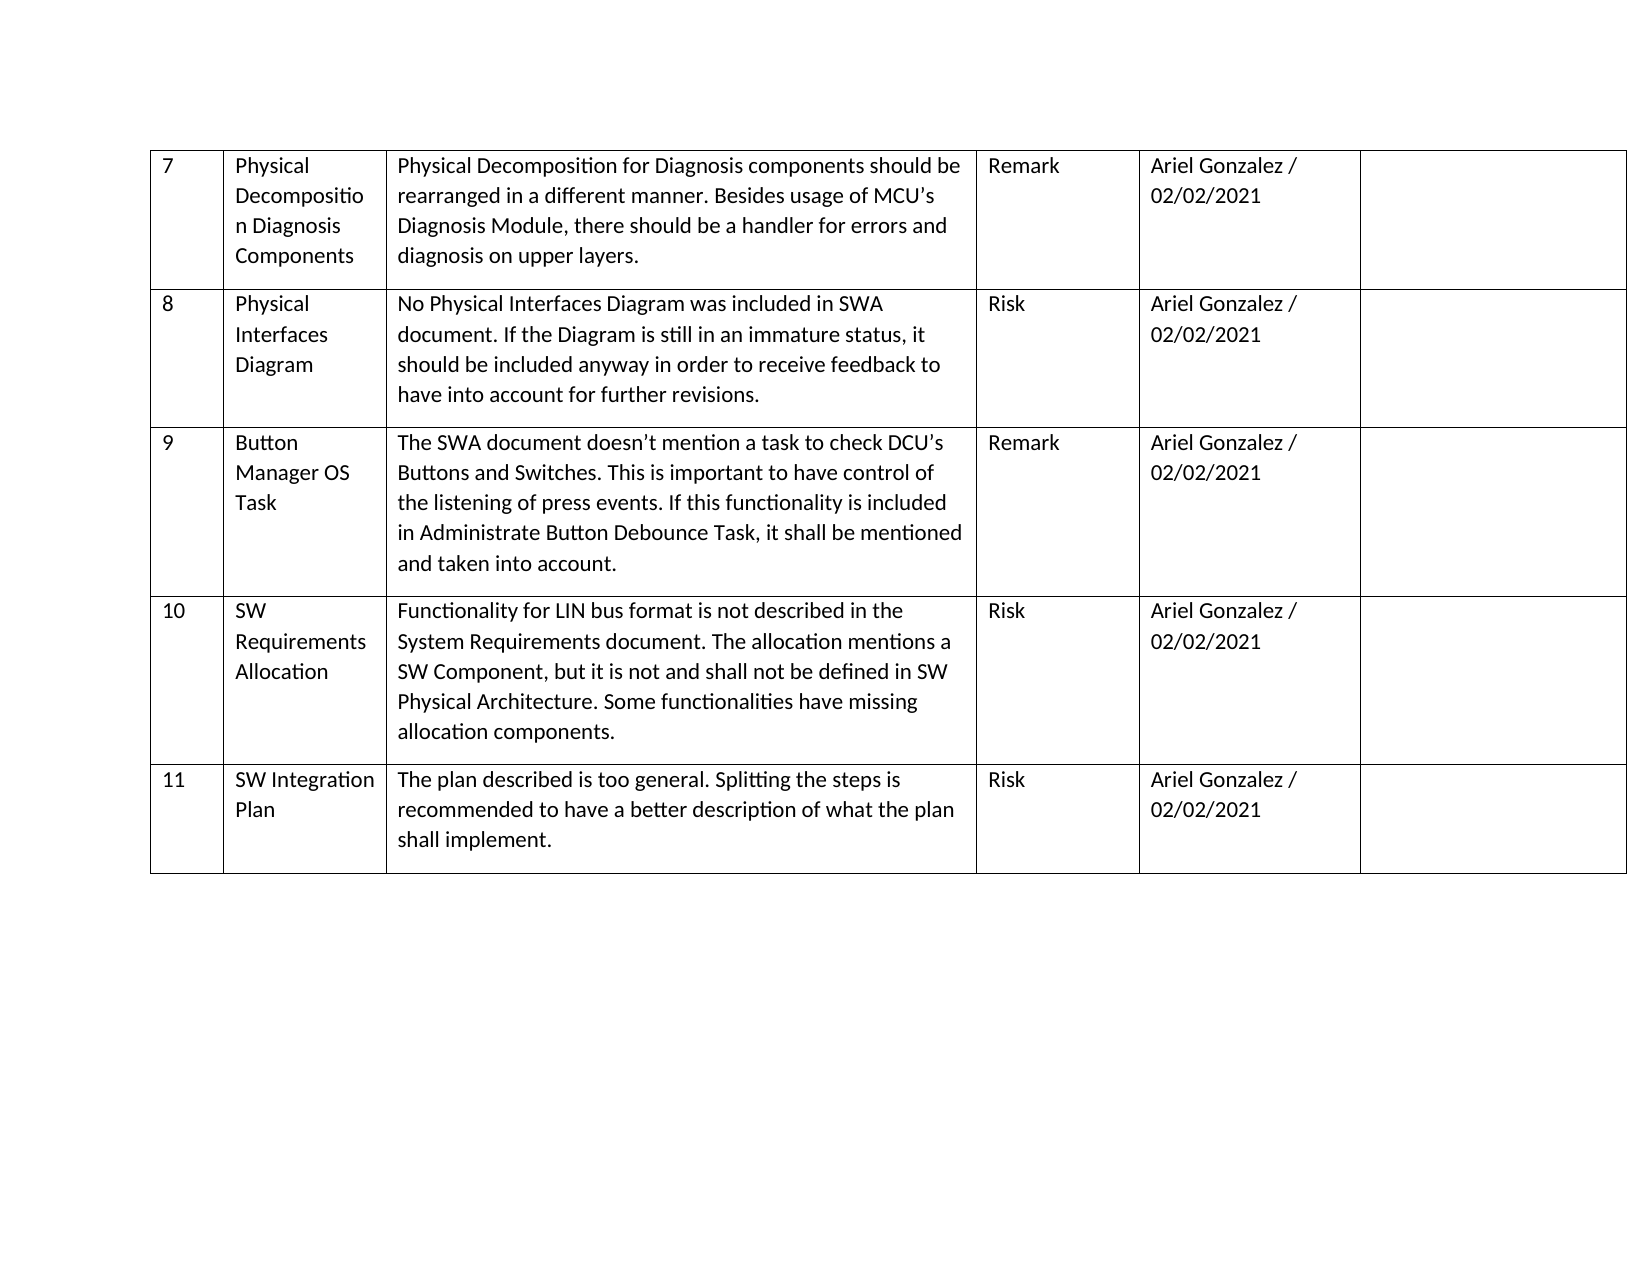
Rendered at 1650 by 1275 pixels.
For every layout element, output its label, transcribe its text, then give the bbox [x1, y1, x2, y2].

table_cell Button Manager OS Task [224, 428, 386, 596]
table_cell The SWA document doesn’t mention a task to check DCU’s Buttons and Switches. This is important to have control of the listening of press events. If this functionality is included in Administrate Button Debounce Task, it shall be mentioned and taken into account. [387, 428, 976, 596]
table_cell Physical Decomposition for Diagnosis components should be rearranged in a different manner. Besides usage of MCU’s Diagnosis Module, there should be a handler for errors and diagnosis on upper layers. [387, 151, 976, 288]
table_cell Ariel Gonzalez / 02/02/2021 [1140, 428, 1360, 596]
table_cell 9 [151, 428, 223, 596]
table_cell [1361, 597, 1626, 764]
table_cell Ariel Gonzalez / 02/02/2021 [1140, 597, 1360, 764]
table_cell Physical Decomposition Diagnosis Components [224, 151, 386, 288]
table_cell 11 [151, 765, 223, 872]
table_cell Risk [977, 597, 1139, 764]
table_cell Physical Interfaces Diagram [224, 290, 386, 427]
table_cell Ariel Gonzalez / 02/02/2021 [1140, 290, 1360, 427]
table_cell Risk [977, 765, 1139, 872]
table_cell Functionality for LIN bus format is not described in the System Requirements document. The allocation mentions a SW Component, but it is not and shall not be defined in SW Physical Architecture. Some functionalities have missing allocation components. [387, 597, 976, 764]
table_cell [1361, 151, 1626, 288]
table_cell [1361, 765, 1626, 872]
table_cell Remark [977, 428, 1139, 596]
table_cell Remark [977, 151, 1139, 288]
table_cell 7 [151, 151, 223, 288]
table_cell Risk [977, 290, 1139, 427]
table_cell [1140, 151, 1360, 288]
table_cell 10 [151, 597, 223, 764]
table_cell Ariel Gonzalez / 02/02/2021 [1140, 765, 1360, 872]
table_cell SW Integration Plan [224, 765, 386, 872]
table_cell The plan described is too general. Splitting the steps is recommended to have a better description of what the plan shall implement. [387, 765, 976, 872]
table_cell No Physical Interfaces Diagram was included in SWA document. If the Diagram is still in an immature status, it should be included anyway in order to receive feedback to have into account for further revisions. [387, 290, 976, 427]
table_cell [1361, 428, 1626, 596]
table_cell SW Requirements Allocation [224, 597, 386, 764]
table_cell 8 [151, 290, 223, 427]
table_cell [1361, 290, 1626, 427]
